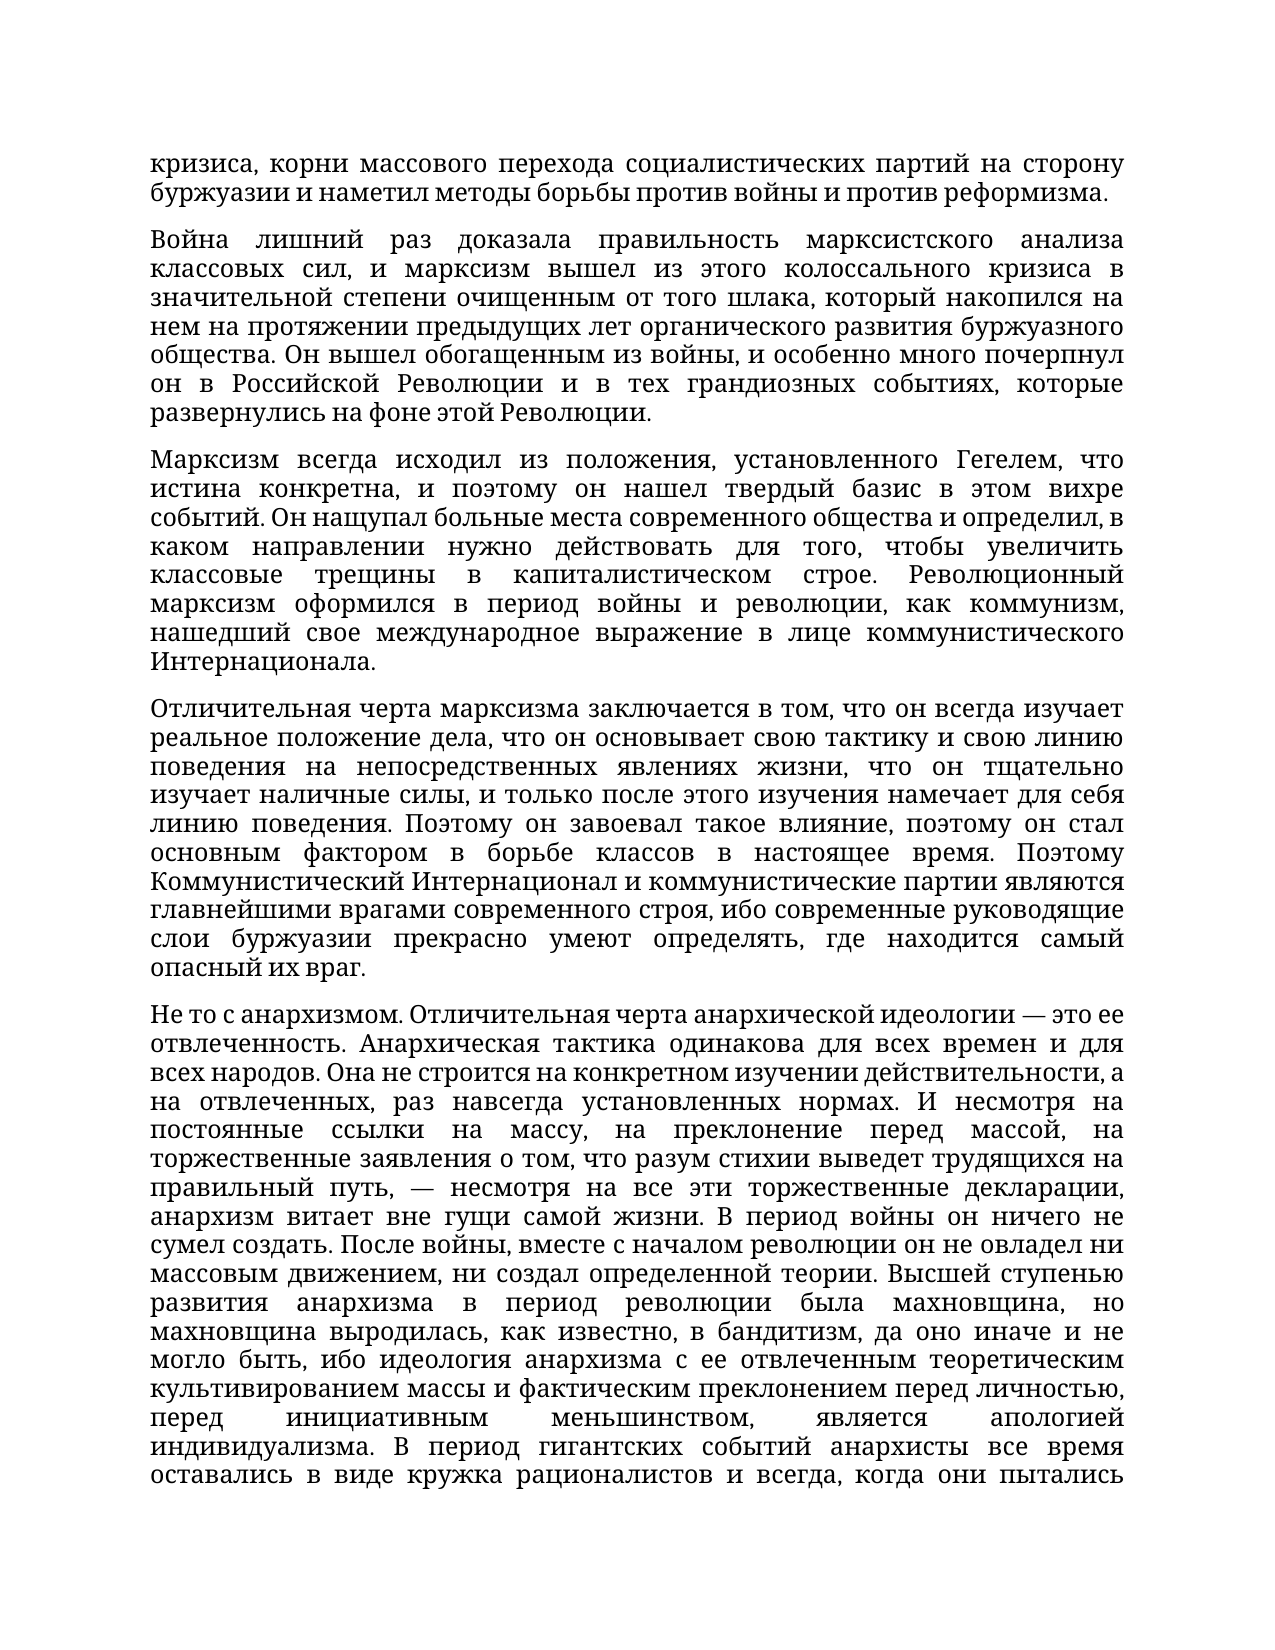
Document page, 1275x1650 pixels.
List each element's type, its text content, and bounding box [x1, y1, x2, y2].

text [150, 1001, 1125, 1490]
text Марксизм всегда исходил из положения, установленного Гегелем, что истина конкретна, и поэтому он нашел твердый базис в этом вихре событий. Он нащупал больные места современного общества и определил, в каком направлении нужно действовать для того, чтобы увеличить классовые трещины в капиталистическом строе. Революционный марксизм оформился в период войны и революции, как коммунизм, нашедший свое международное выражение в лице коммунистического Интернационала. [150, 446, 1125, 676]
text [150, 150, 1125, 207]
text Отличительная черта марксизма заключается в том, что он всегда изучает реальное положение дела, что он основывает свою тактику и свою линию поведения на непосредственных явлениях жизни, что он тщательно изучает наличные силы, и только после этого изучения намечает для себя линию поведения. Поэтому он завоевал такое влияние, поэтому он стал основным фактором в борьбе классов в настоящее время. Поэтому Коммунистический Интернационал и коммунистические партии являются главнейшими врагами современного строя, ибо современные руководящие слои буржуазии прекрасно умеют определять, где находится самый опасный их враг. [150, 695, 1125, 982]
text Война лишний раз доказала правильность марксистского анализа классовых сил, и марксизм вышел из этого колоссального кризиса в значительной степени очищенным от того шлака, который накопился на нем на протяжении предыдущих лет органического развития буржуазного общества. Он вышел обогащенным из войны, и особенно много почерпнул он в Российской Революции и в тех грандиозных событиях, которые развернулись на фоне этой Революции. [150, 226, 1125, 427]
